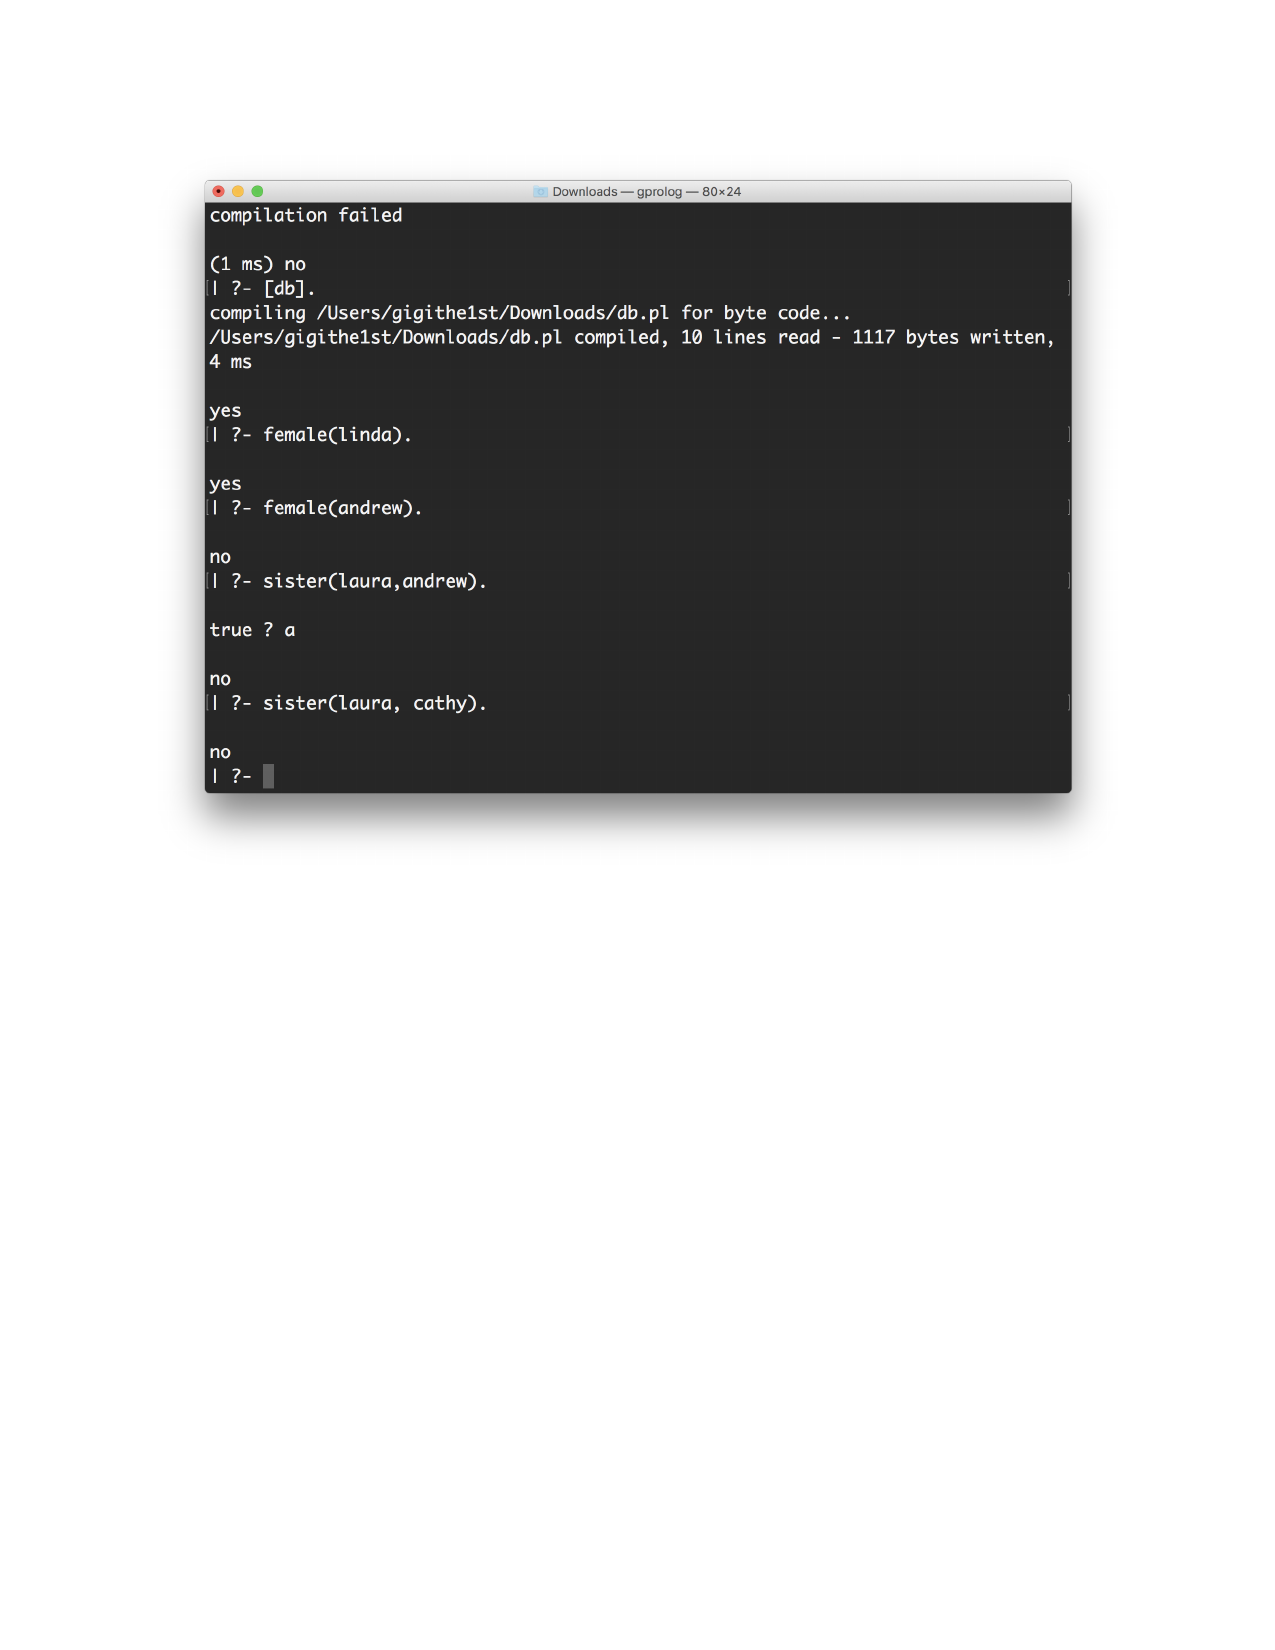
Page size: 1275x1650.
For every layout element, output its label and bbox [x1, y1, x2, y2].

picture [150, 150, 1125, 871]
